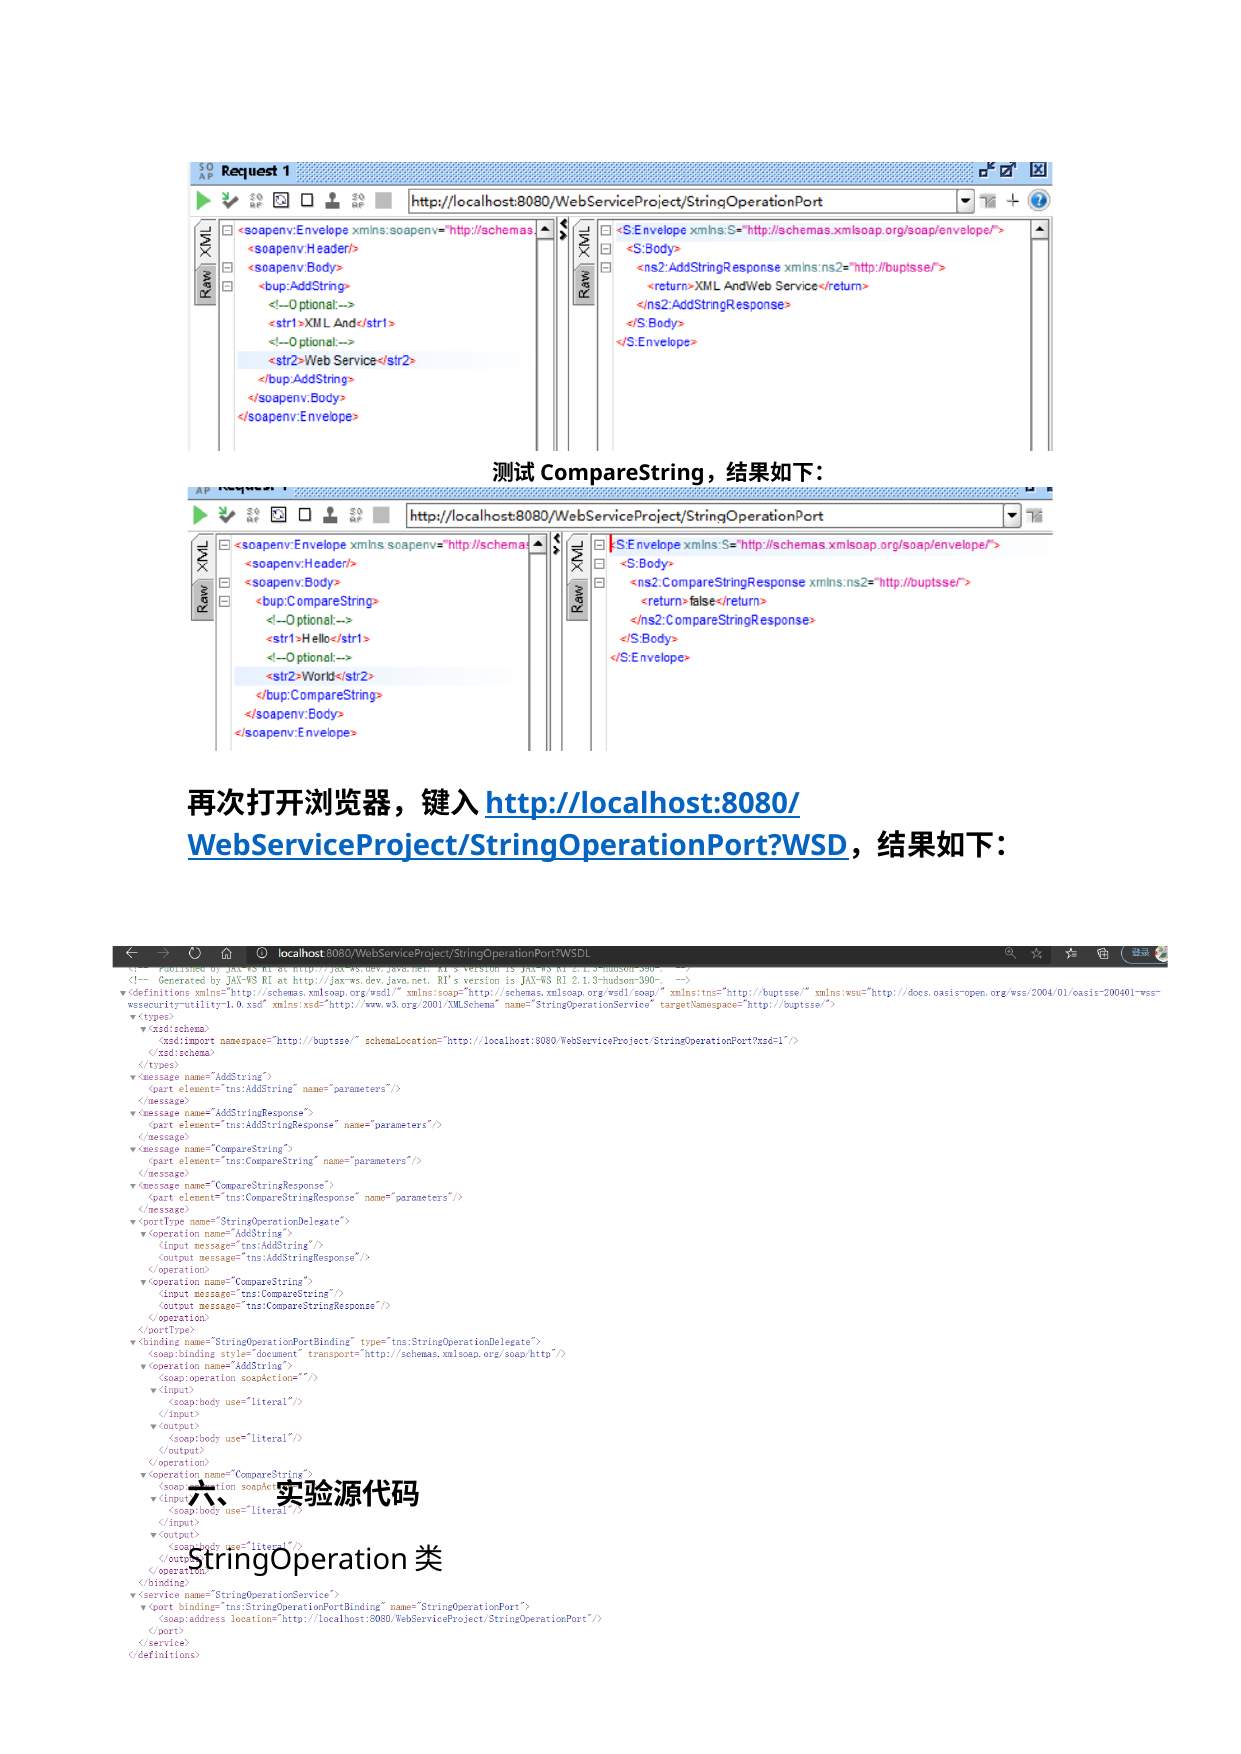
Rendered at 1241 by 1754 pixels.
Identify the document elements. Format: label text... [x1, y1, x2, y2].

text StringOperation类 [187, 1524, 1053, 1589]
text 再次打开浏览器，键入http://localhost:8080/WebServiceProject/StringOperationPort?WSD，结果如下： [187, 779, 1053, 864]
picture [187, 162, 1053, 451]
list 实验源代码 [187, 1459, 1053, 1524]
picture [187, 487, 1053, 751]
list 测试CompareString，结果如下： [275, 454, 1053, 487]
picture [112, 946, 1168, 1659]
